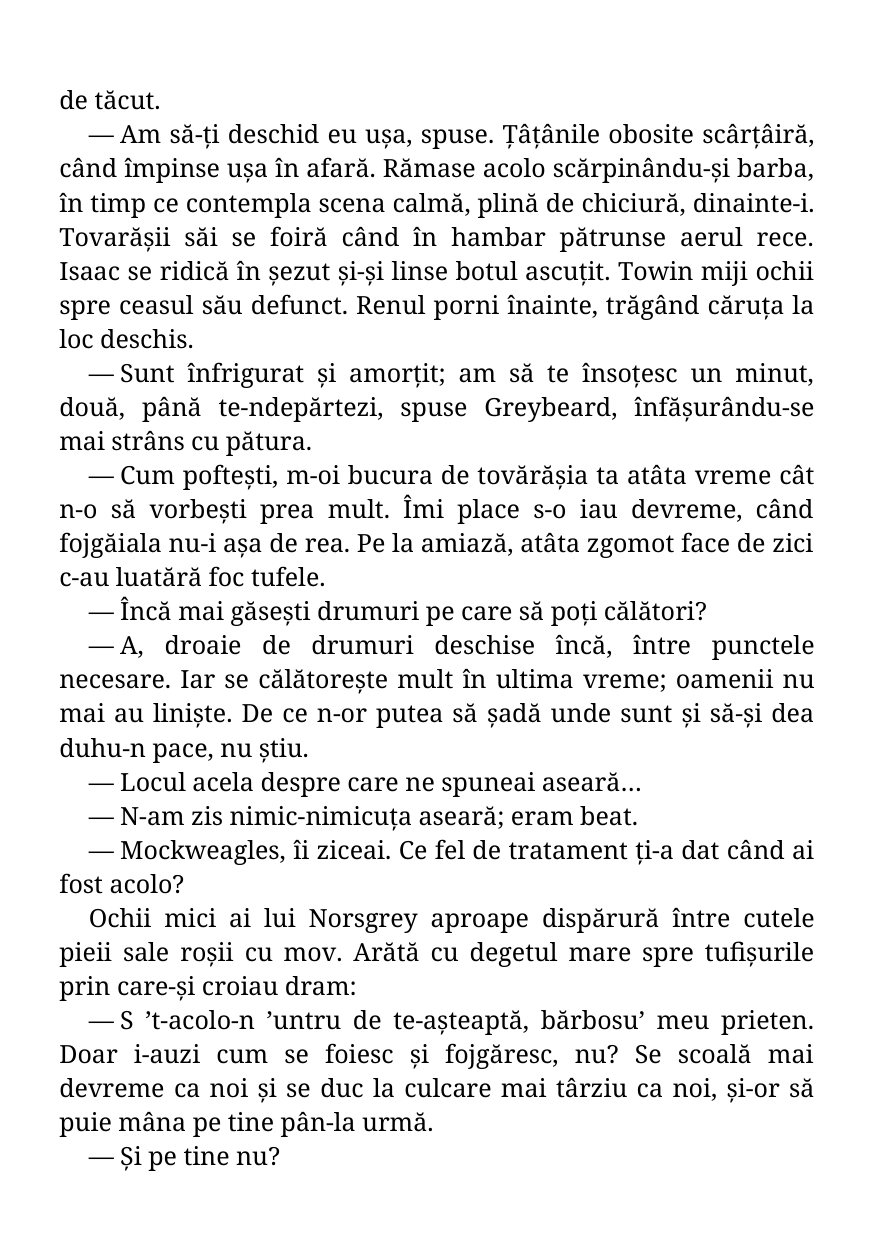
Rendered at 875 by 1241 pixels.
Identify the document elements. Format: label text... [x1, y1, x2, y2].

text — A, droaie de drumuri deschise încă, între punctele necesare. Iar se călătoreşte mult în ultima vreme; oamenii nu mai au linişte. De ce n-or putea să şadă unde sunt şi să-şi dea duhu-n pace, nu ştiu. [59, 628, 815, 764]
text — Cum pofteşti, m-oi bucura de tovărăşia ta atâta vreme cât n-o să vorbeşti prea mult. Îmi place s-o iau devreme, când fojgăiala nu-i aşa de rea. Pe la amiază, atâta zgomot face de zici c-au luatără foc tufele. [59, 458, 815, 594]
text — N-am zis nimic-nimicuţa aseară; eram beat. [59, 798, 815, 832]
text — Mockweagles, îi ziceai. Ce fel de tratament ţi-a dat când ai fost acolo? [59, 832, 815, 901]
text — Încă mai găseşti drumuri pe care să poţi călători? [59, 594, 815, 628]
text Ochii mici ai lui Norsgrey aproape dispărură între cutele pieii sale roşii cu mov. Arătă cu degetul mare spre tufişurile prin care-şi croiau dram: [59, 901, 815, 1003]
text — Am să-ţi deschid eu uşa, spuse. Ţâţânile obosite scârţâiră, când împinse uşa în afară. Rămase acolo scărpinându-şi barba, în timp ce contempla scena calmă, plină de chiciură, dinainte-i. Tovarăşii săi se foiră când în hambar pătrunse aerul rece. Isaac se ridică în şezut şi-şi linse botul ascuţit. Towin miji ochii spre ceasul său defunct. Renul porni înainte, trăgând căruţa la loc deschis. [59, 117, 815, 356]
text — Locul acela despre care ne spuneai aseară… [59, 764, 815, 798]
text — Şi pe tine nu? [59, 1139, 815, 1173]
text — Sunt înfrigurat şi amorţit; am să te însoţesc un minut, două, până te-ndepărtezi, spuse Greybeard, înfăşurându-se mai strâns cu pătura. [59, 356, 815, 458]
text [59, 83, 815, 117]
text — S ’t-acolo-n ’untru de te-aşteaptă, bărbosu’ meu prieten. Doar i-auzi cum se foiesc şi fojgăresc, nu? Se scoală mai devreme ca noi şi se duc la culcare mai târziu ca noi, şi-or să puie mâna pe tine pân-la urmă. [59, 1003, 815, 1139]
